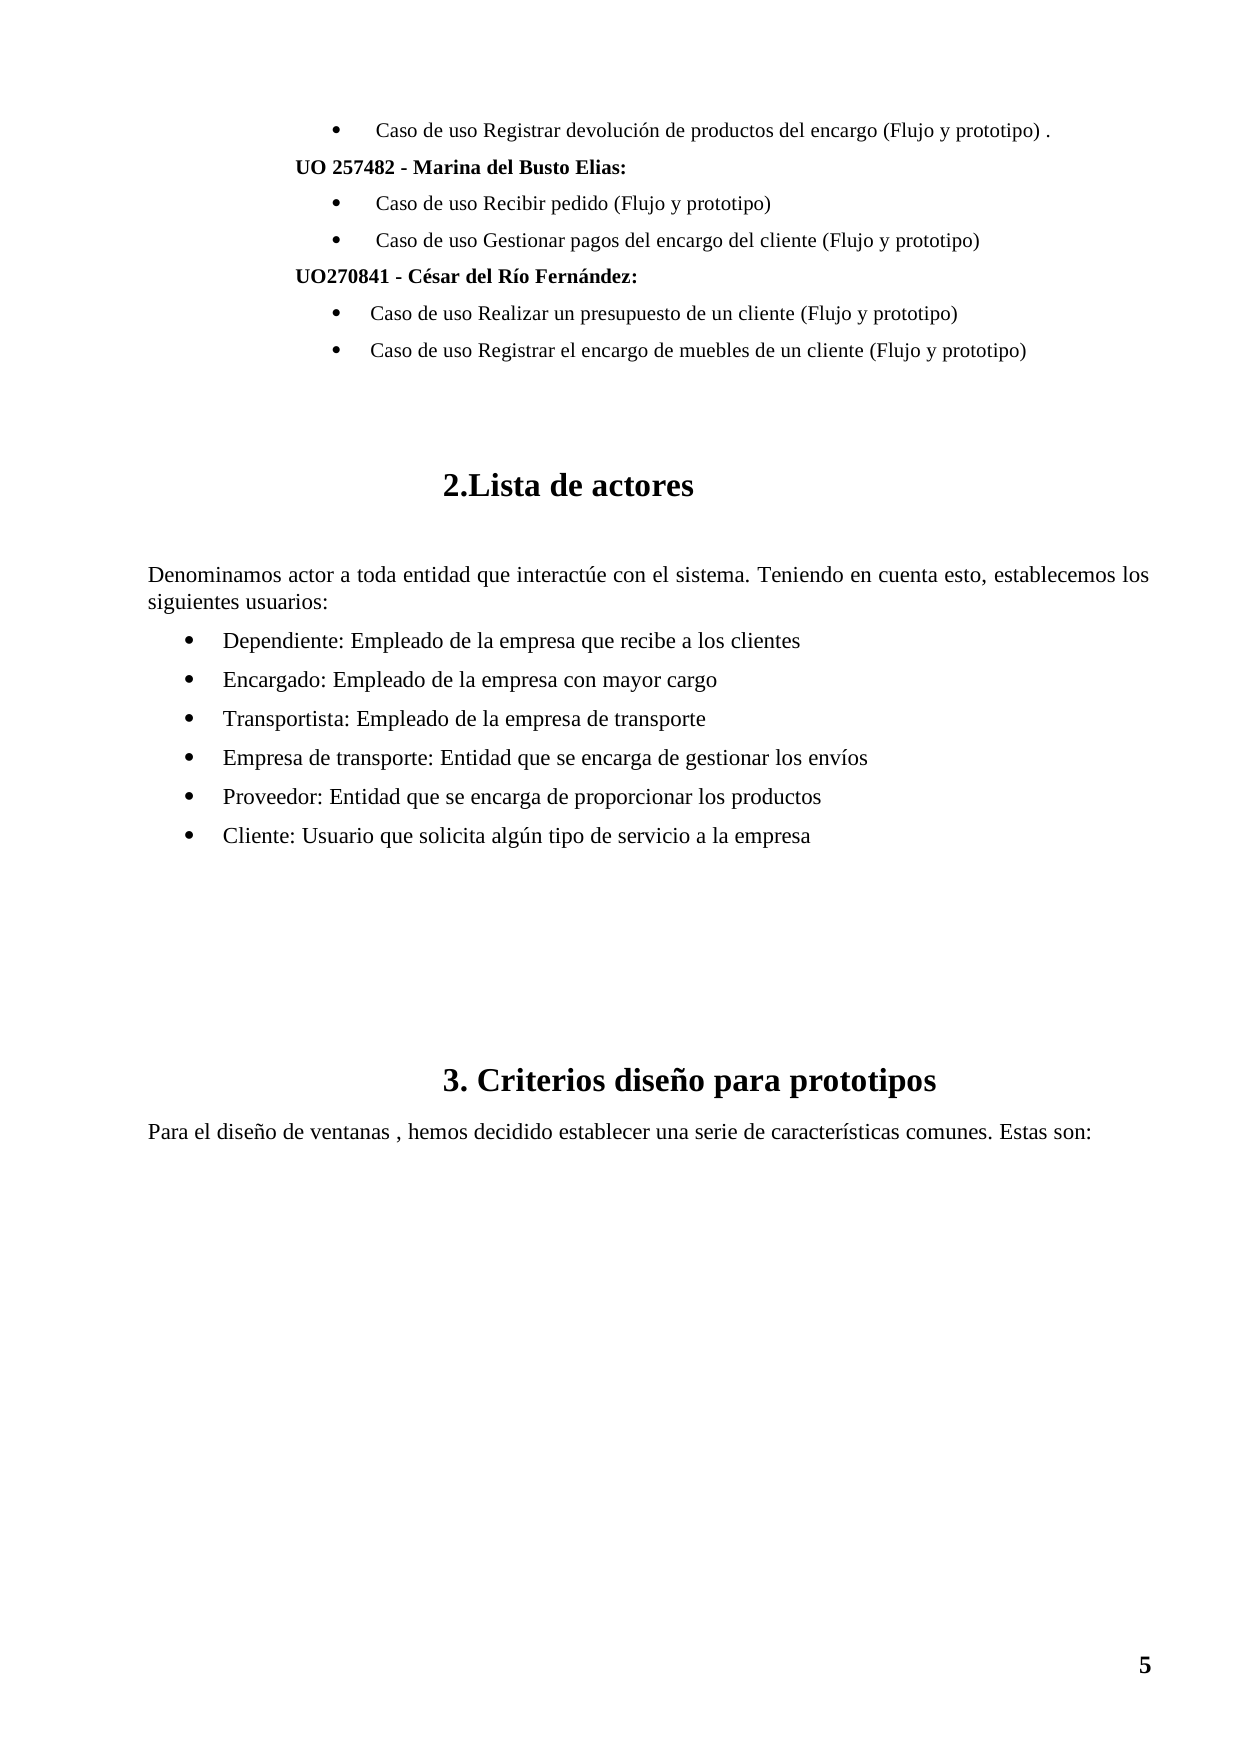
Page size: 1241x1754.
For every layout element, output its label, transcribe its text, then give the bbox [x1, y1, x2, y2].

list Caso de uso Registrar el encargo de muebles de un cliente (Flujo y prototipo) [333, 337, 1152, 362]
list Transportista: Empleado de la empresa de transporte [185, 705, 1152, 731]
text UO270841 - César del Río Fernández: [295, 264, 1152, 288]
list Caso de uso Recibir pedido (Flujo y prototipo) [333, 191, 1152, 215]
text Para el diseño de ventanas , hemos decidido establecer una serie de características comunes. Estas son: [148, 1117, 1152, 1144]
title 3. Criterios diseño para prototipos [443, 1060, 1152, 1099]
text Denominamos actor a toda entidad que interactúe con el sistema. Teniendo en cuenta esto, establecemos los siguientes usuarios: [148, 561, 1152, 614]
list Caso de uso Realizar un presupuesto de un cliente (Flujo y prototipo) [333, 301, 1152, 325]
title 2.Lista de actores [443, 465, 1152, 503]
text UO 257482 - Marina del Busto Elias: [295, 155, 1152, 179]
list Caso de uso Registrar devolución de productos del encargo (Flujo y prototipo) . [333, 118, 1152, 142]
list Dependiente: Empleado de la empresa que recibe a los clientes [185, 627, 1152, 653]
list Encargado: Empleado de la empresa con mayor cargo [185, 666, 1152, 692]
list Cliente: Usuario que solicita algún tipo de servicio a la empresa [185, 822, 1152, 848]
list Caso de uso Gestionar pagos del encargo del cliente (Flujo y prototipo) [333, 228, 1152, 252]
list Proveedor: Entidad que se encarga de proporcionar los productos [185, 783, 1152, 809]
list Empresa de transporte: Entidad que se encarga de gestionar los envíos [185, 744, 1152, 770]
